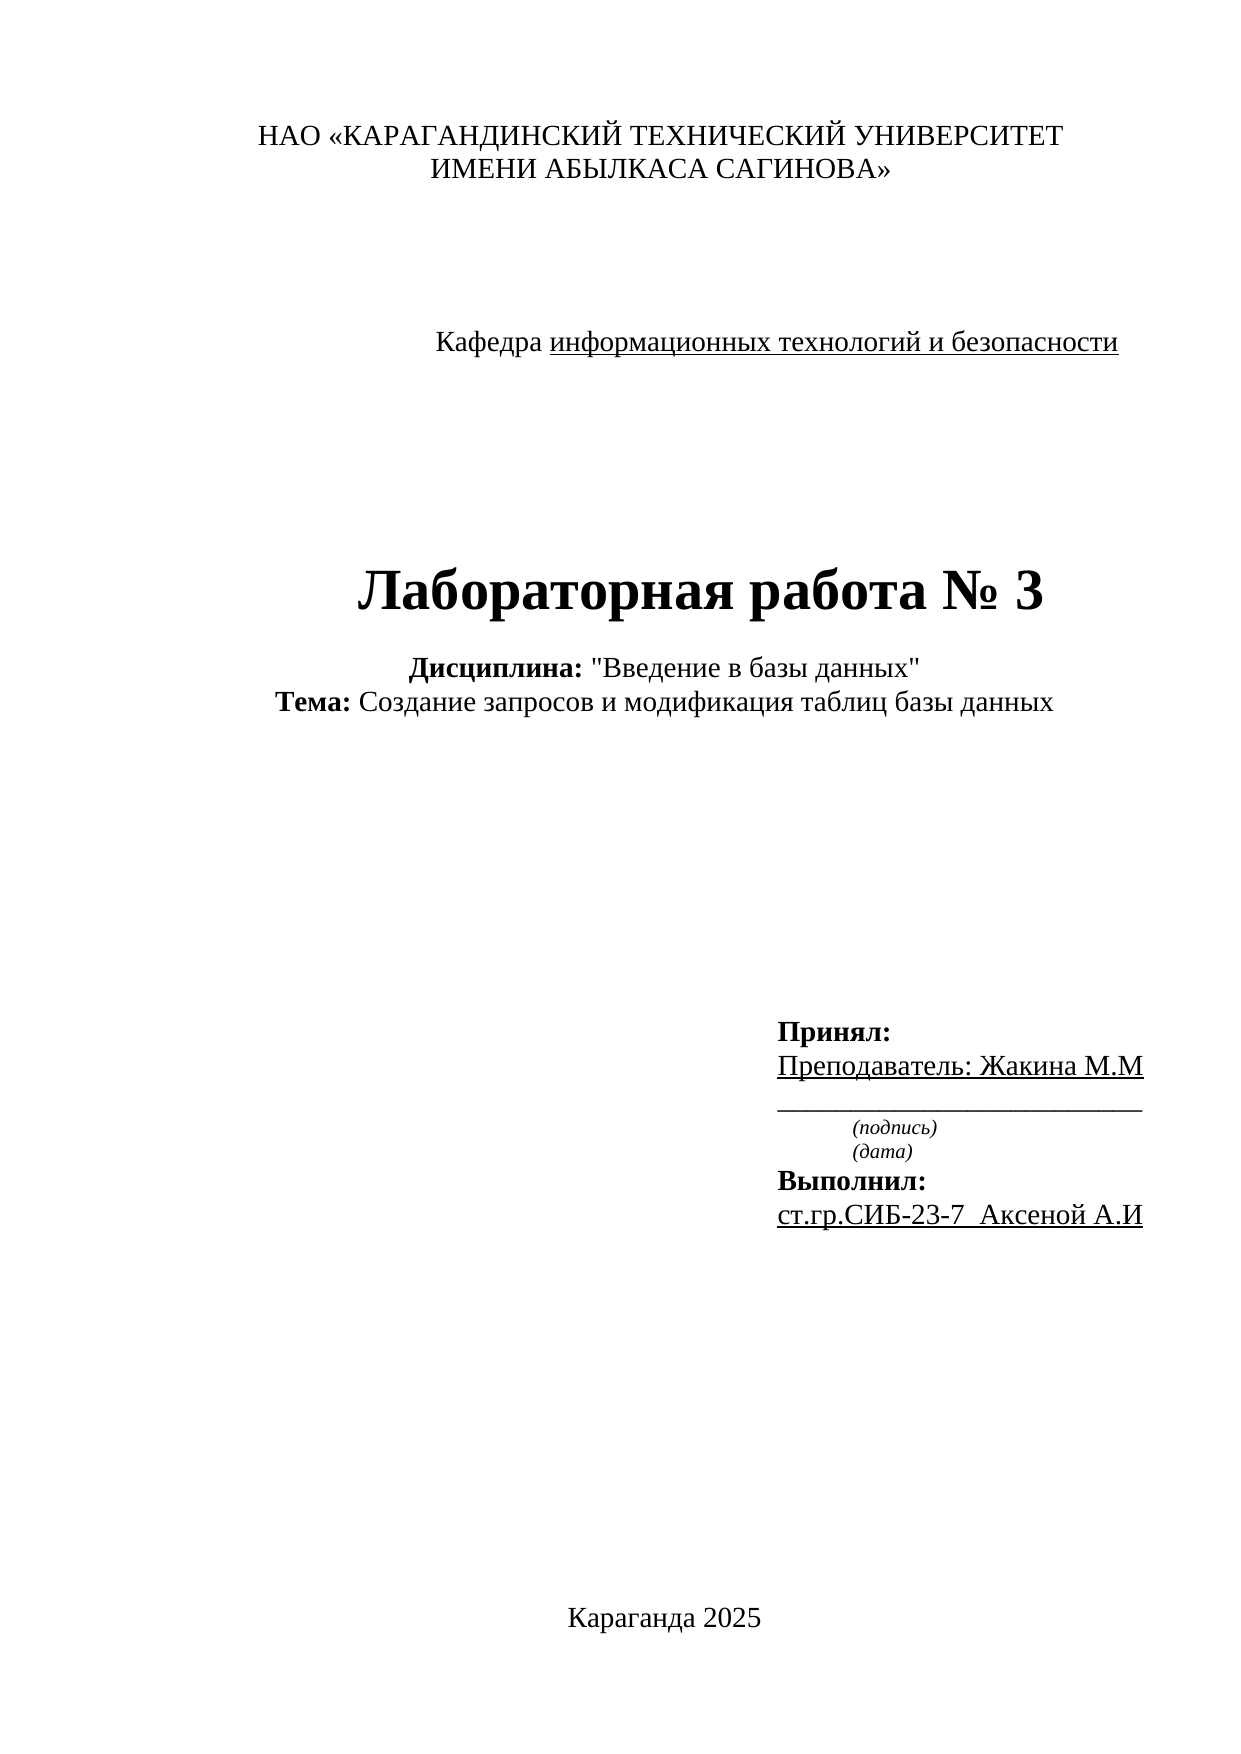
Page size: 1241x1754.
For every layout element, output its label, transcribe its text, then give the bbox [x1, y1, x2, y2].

text Принял: [777, 1014, 1152, 1048]
text Тема: Создание запросов и модификация таблиц базы данных [177, 684, 1152, 774]
text ст.гр.СИБ-23-7 Аксеной А.И [777, 1197, 844, 1226]
text (подпись) (дата) [852, 1115, 1152, 1163]
text ИМЕНИ АБЫЛКАСА САГИНОВА» [177, 152, 1152, 185]
text Выполнил: [777, 1163, 1152, 1197]
text НАО «КАРАГАНДИНСКИЙ ТЕХНИЧЕСКИЙ УНИВЕРСИТЕТ [177, 118, 1152, 152]
text Караганда 2025 [177, 1601, 1152, 1634]
text _________________________ [777, 1082, 1152, 1115]
text Кафедра информационных технологий и безопасности [402, 324, 1152, 358]
text Лабораторная работа № 3 [177, 555, 1152, 622]
text Дисциплина: "Введение в базы данных" [177, 651, 1152, 684]
text Преподаватель: Жакина М.М [777, 1048, 1152, 1082]
